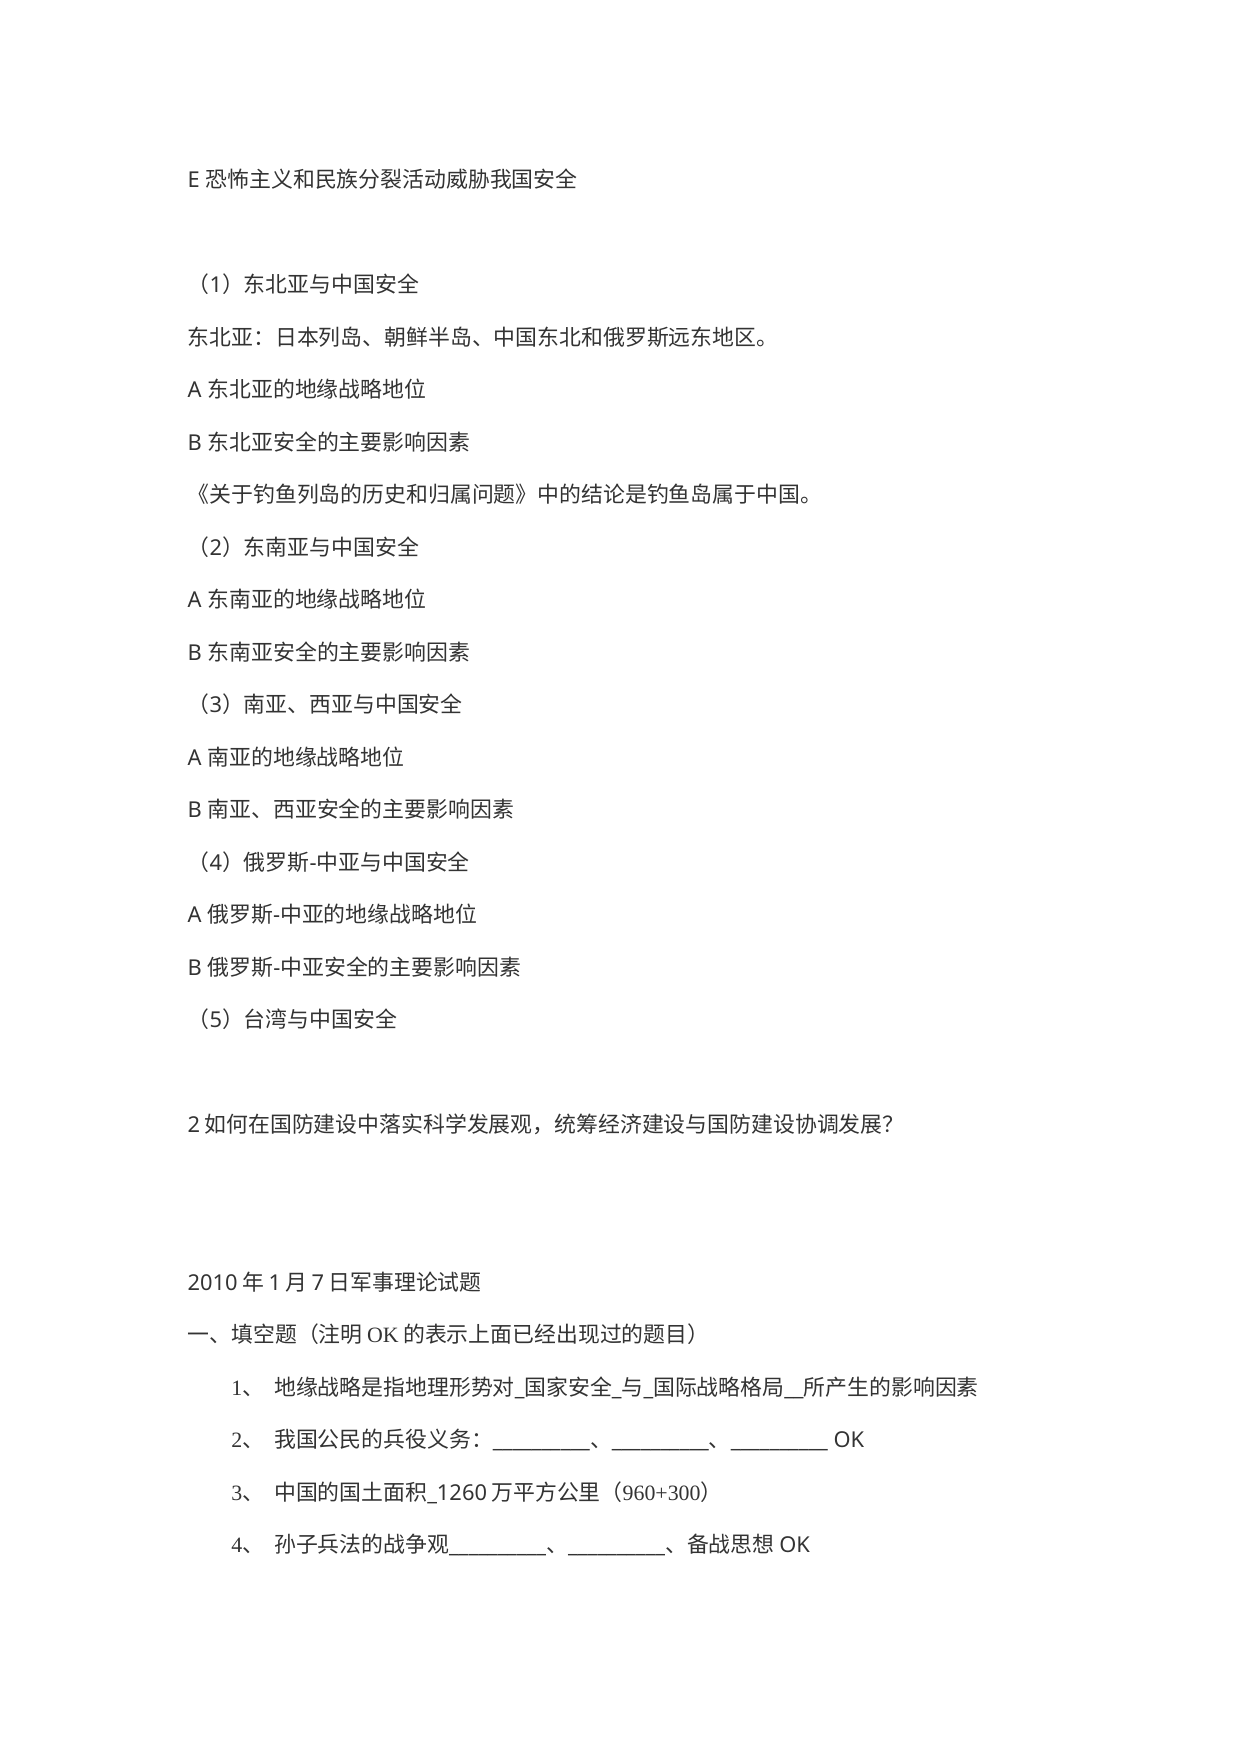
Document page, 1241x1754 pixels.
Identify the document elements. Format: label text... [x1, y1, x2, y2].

text 4、 孙子兵法的战争观__________、__________、备战思想 OK [187, 1527, 1053, 1559]
text 2如何在国防建设中落实科学发展观，统筹经济建设与国防建设协调发展？ [187, 1107, 1053, 1139]
text B 东北亚安全的主要影响因素 [187, 424, 1053, 457]
text 2、 我国公民的兵役义务：__________、__________、__________ OK [187, 1422, 1053, 1454]
text B 南亚、西亚安全的主要影响因素 [187, 792, 1053, 824]
text A 俄罗斯-中亚的地缘战略地位 [187, 897, 1053, 929]
text 《关于钓鱼列岛的历史和归属问题》中的结论是钓鱼岛属于中国。 [187, 477, 1053, 509]
text A 南亚的地缘战略地位 [187, 739, 1053, 772]
text （3）南亚、西亚与中国安全 [187, 687, 1053, 719]
text E 恐怖主义和民族分裂活动威胁我国安全 [187, 162, 1053, 194]
text 东北亚：日本列岛、朝鲜半岛、中国东北和俄罗斯远东地区。 [187, 319, 1053, 352]
text 2010年1月7日军事理论试题 [187, 1264, 1053, 1297]
text 1、 地缘战略是指地理形势对_国家安全_与_国际战略格局__所产生的影响因素 [187, 1369, 1053, 1402]
text A 东北亚的地缘战略地位 [187, 372, 1053, 404]
text （4）俄罗斯-中亚与中国安全 [187, 844, 1053, 877]
text 3、 中国的国土面积_1260万平方公里（960+300） [187, 1474, 1053, 1507]
text （2）东南亚与中国安全 [187, 529, 1053, 562]
text B 俄罗斯-中亚安全的主要影响因素 [187, 949, 1053, 982]
text （1）东北亚与中国安全 [187, 267, 1053, 299]
text 一、填空题（注明OK的表示上面已经出现过的题目） [187, 1317, 1053, 1349]
text B 东南亚安全的主要影响因素 [187, 634, 1053, 667]
text A 东南亚的地缘战略地位 [187, 582, 1053, 614]
text （5）台湾与中国安全 [187, 1002, 1053, 1034]
